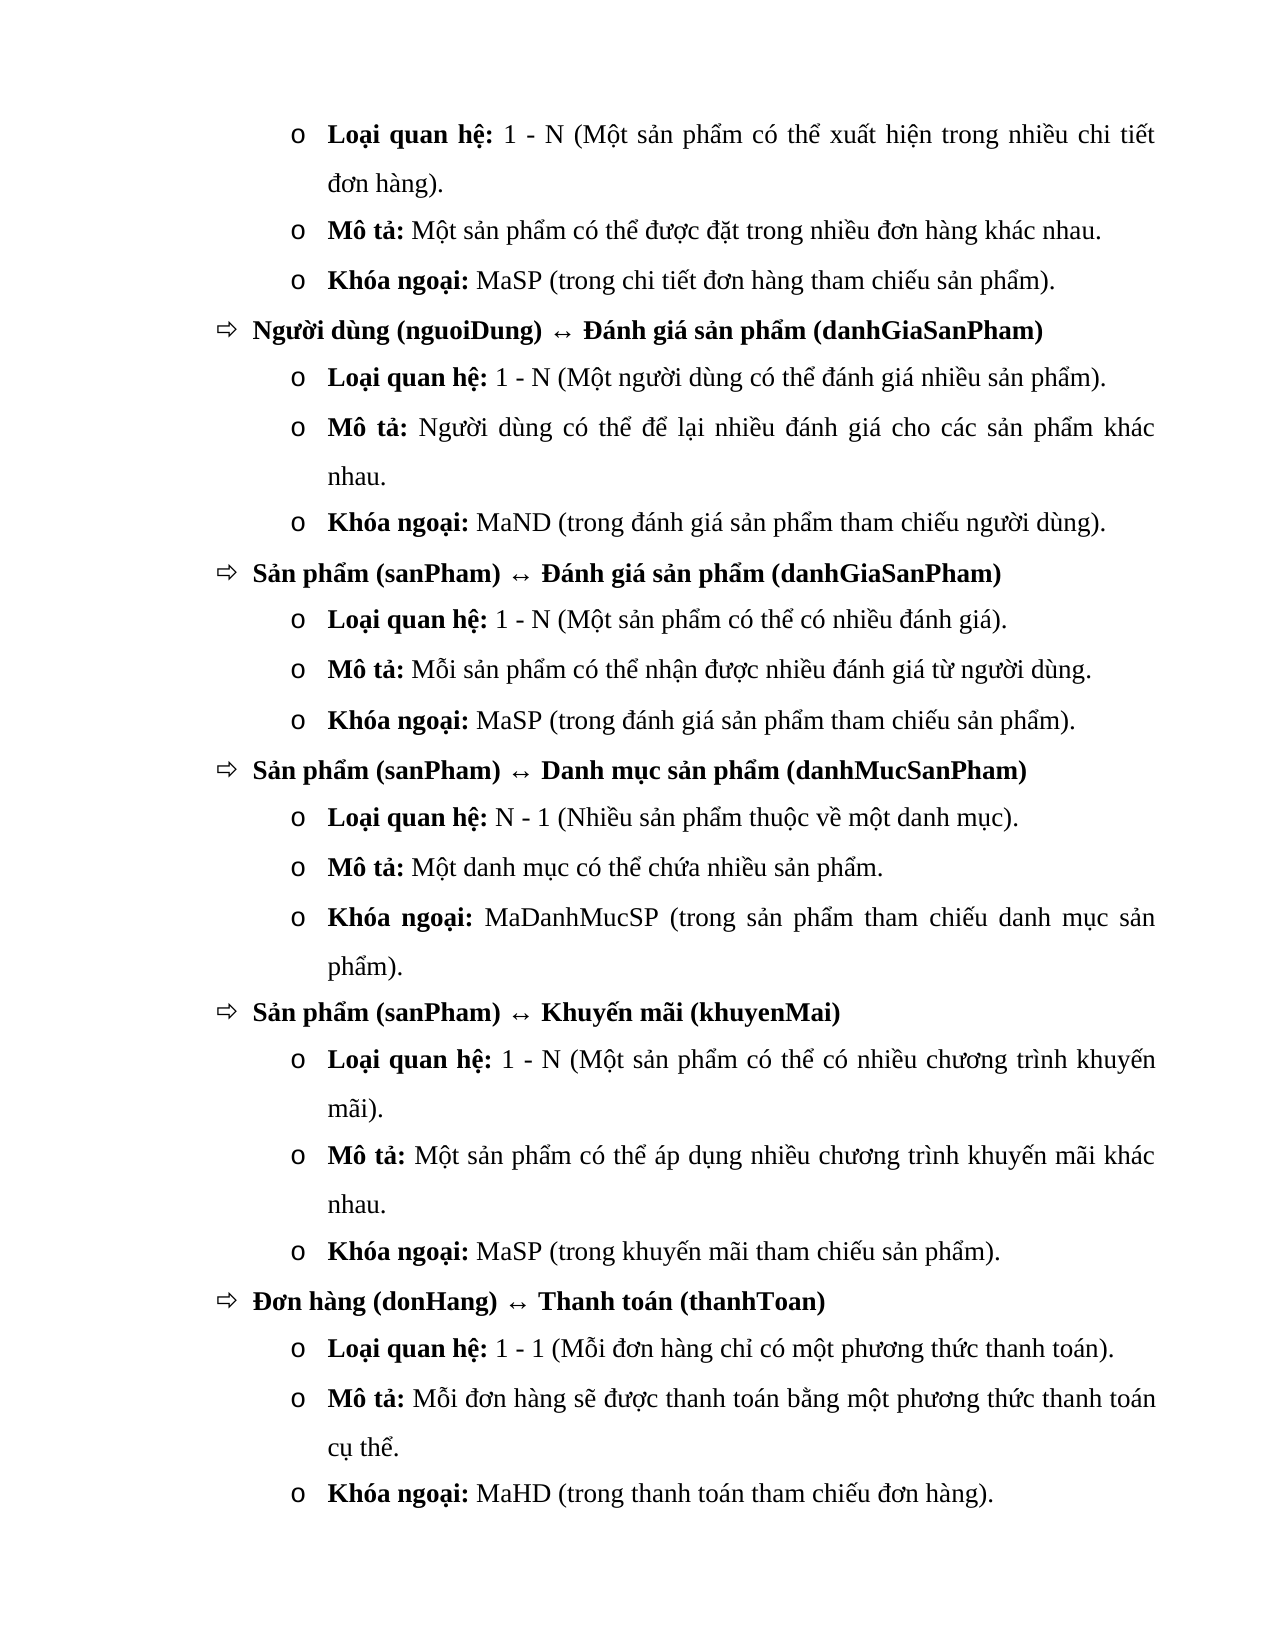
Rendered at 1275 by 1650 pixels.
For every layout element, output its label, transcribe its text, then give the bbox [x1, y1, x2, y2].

list Loại quan hệ: 1 - N (Một sản phẩm có thể có nhiều chương trình khuyến mãi). [290, 1043, 1157, 1123]
list Sản phẩm (sanPham) ↔ Khuyến mãi (khuyenMai) [215, 997, 1157, 1028]
list Người dùng (nguoiDung) ↔ Đánh giá sản phẩm (danhGiaSanPham) [215, 314, 1157, 345]
list Sản phẩm (sanPham) ↔ Danh mục sản phẩm (danhMucSanPham) [215, 754, 1157, 785]
list Mô tả: Mỗi đơn hàng sẽ được thanh toán bằng một phương thức thanh toán cụ thể. [290, 1382, 1157, 1462]
list Đơn hàng (donHang) ↔ Thanh toán (thanhToan) [215, 1285, 1157, 1316]
list Khóa ngoại: MaDanhMucSP (trong sản phẩm tham chiếu danh mục sản phẩm). [290, 901, 1157, 981]
list Loại quan hệ: 1 - N (Một sản phẩm có thể xuất hiện trong nhiều chi tiết đơn hàng). [290, 118, 1157, 198]
list Khóa ngoại: MaSP (trong khuyến mãi tham chiếu sản phẩm). [290, 1235, 1157, 1268]
list Khóa ngoại: MaSP (trong đánh giá sản phẩm tham chiếu sản phẩm). [290, 704, 1157, 737]
list Loại quan hệ: 1 - 1 (Mỗi đơn hàng chỉ có một phương thức thanh toán). [290, 1332, 1157, 1365]
list Khóa ngoại: MaSP (trong chi tiết đơn hàng tham chiếu sản phẩm). [290, 264, 1157, 297]
list Mô tả: Một danh mục có thể chứa nhiều sản phẩm. [290, 851, 1157, 884]
list Mô tả: Mỗi sản phẩm có thể nhận được nhiều đánh giá từ người dùng. [290, 654, 1157, 687]
list Loại quan hệ: 1 - N (Một người dùng có thể đánh giá nhiều sản phẩm). [290, 361, 1157, 394]
list Sản phẩm (sanPham) ↔ Đánh giá sản phẩm (danhGiaSanPham) [215, 557, 1157, 588]
list Loại quan hệ: N - 1 (Nhiều sản phẩm thuộc về một danh mục). [290, 801, 1157, 834]
list Mô tả: Một sản phẩm có thể được đặt trong nhiều đơn hàng khác nhau. [290, 214, 1157, 247]
list Khóa ngoại: MaHD (trong thanh toán tham chiếu đơn hàng). [290, 1477, 1157, 1511]
list Mô tả: Người dùng có thể để lại nhiều đánh giá cho các sản phẩm khác nhau. [290, 411, 1157, 491]
list Khóa ngoại: MaND (trong đánh giá sản phẩm tham chiếu người dùng). [290, 507, 1157, 540]
list Mô tả: Một sản phẩm có thể áp dụng nhiều chương trình khuyến mãi khác nhau. [290, 1139, 1157, 1219]
list Loại quan hệ: 1 - N (Một sản phẩm có thể có nhiều đánh giá). [290, 603, 1157, 637]
